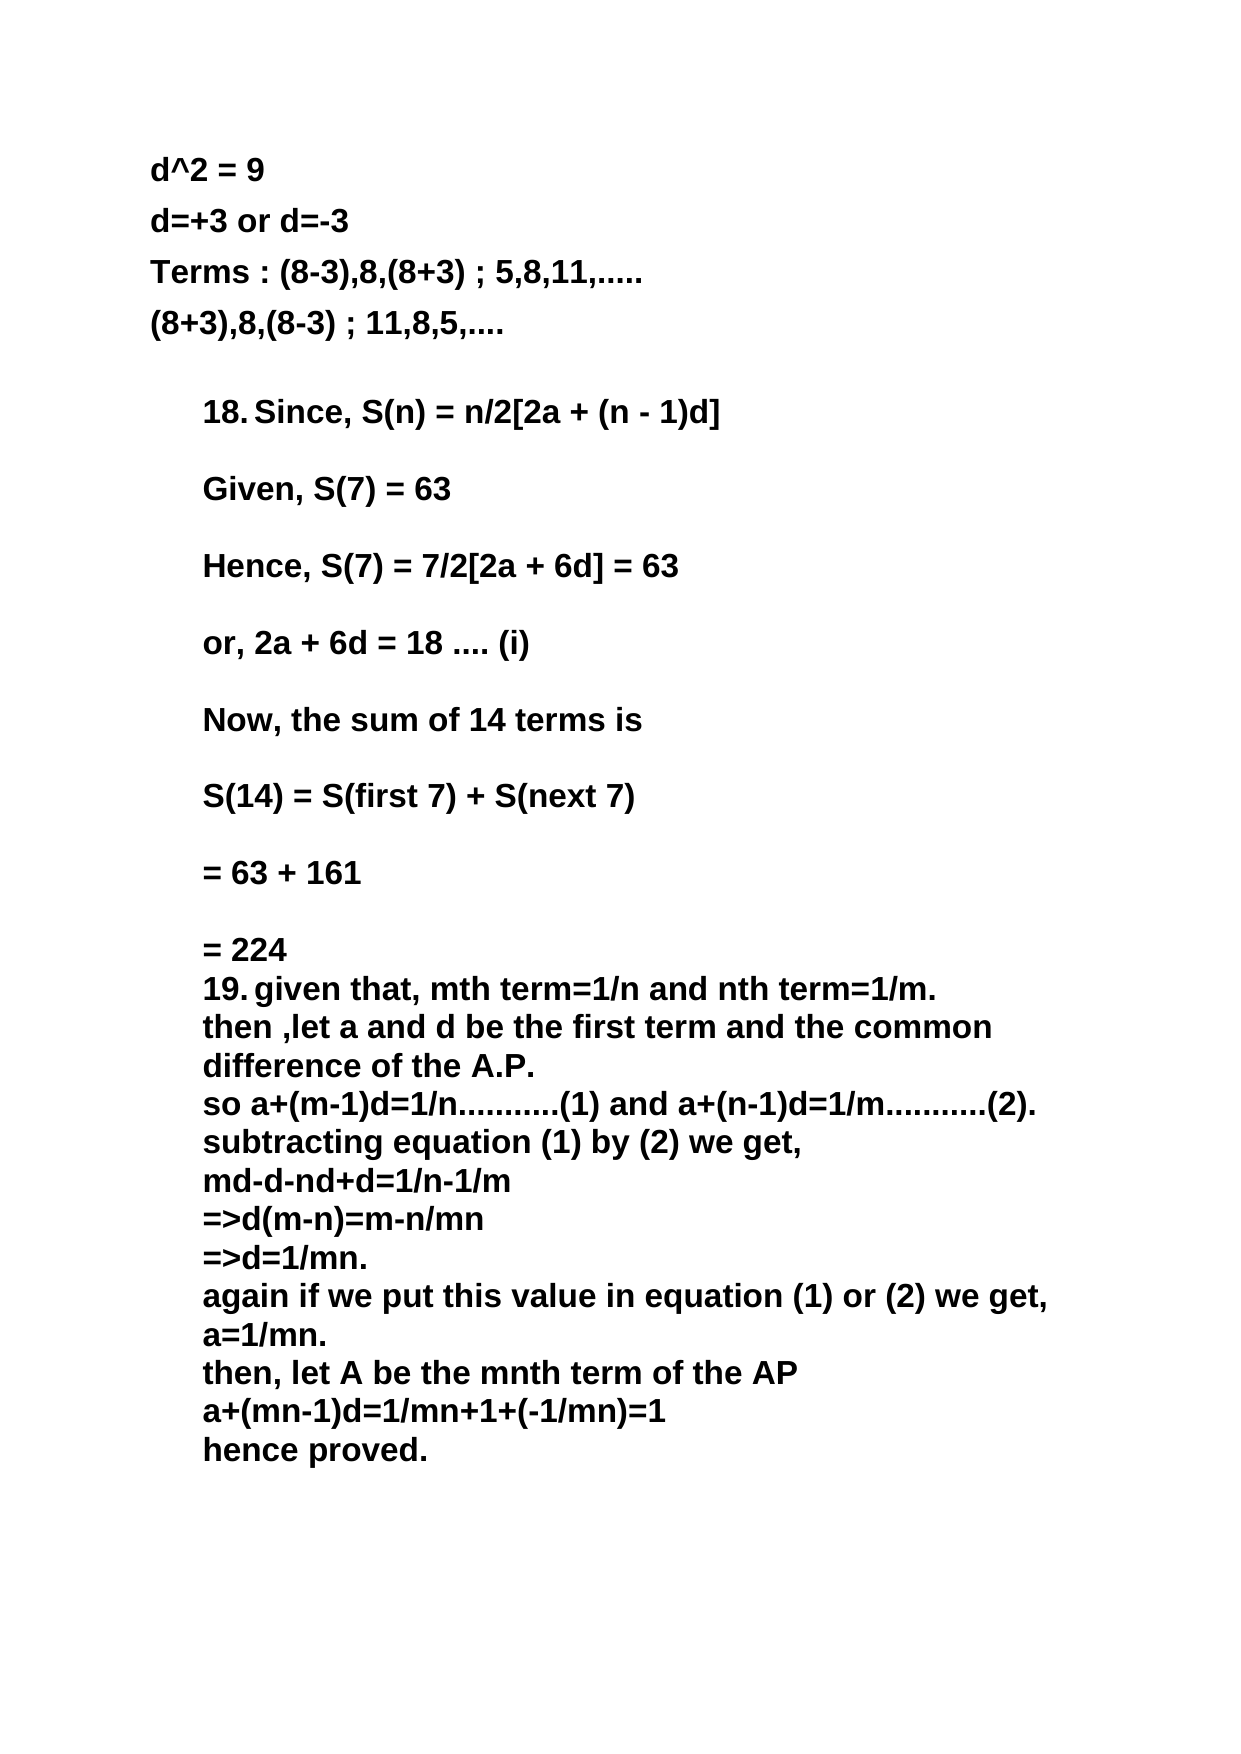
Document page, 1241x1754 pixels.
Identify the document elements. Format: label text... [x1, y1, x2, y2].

list a+(mn-1)d=1/mn+1+(-1/mn)=1 [202, 1392, 1090, 1430]
list so a+(m-1)d=1/n...........(1) and a+(n-1)d=1/m...........(2). [202, 1084, 1090, 1122]
list then, let A be the mnth term of the AP [202, 1353, 1090, 1392]
list Hence, S(7) = 7/2[2a + 6d] = 63 [202, 546, 1090, 584]
list Now, the sum of 14 terms is [202, 700, 1090, 738]
list =>d=1/mn. [202, 1238, 1090, 1276]
text d^2 = 9 [150, 150, 1090, 188]
list = 63 + 161 [202, 853, 1090, 892]
list S(14) = S(first 7) + S(next 7) [202, 777, 1090, 815]
list subtracting equation (1) by (2) we get, [202, 1122, 1090, 1161]
text Terms : (8-3),8,(8+3) ; 5,8,11,..... [150, 252, 1090, 290]
list = 224 [202, 930, 1090, 969]
list again if we put this value in equation (1) or (2) we get, a=1/mn. [202, 1276, 1090, 1353]
list md-d-nd+d=1/n-1/m [202, 1161, 1090, 1199]
list 19. given that, mth term=1/n and nth term=1/m. [202, 969, 1090, 1007]
list or, 2a + 6d = 18 .... (i) [202, 623, 1090, 661]
list Given, S(7) = 63 [202, 469, 1090, 507]
text (8+3),8,(8-3) ; 11,8,5,.... [150, 303, 1090, 341]
list =>d(m-n)=m-n/mn [202, 1199, 1090, 1238]
list then ,let a and d be the first term and the common difference of the A.P. [202, 1007, 1090, 1084]
text d=+3 or d=-3 [150, 201, 1090, 239]
list 18. Since, S(n) = n/2[2a + (n - 1)d] [202, 392, 1090, 431]
list hence proved. [202, 1430, 1090, 1468]
